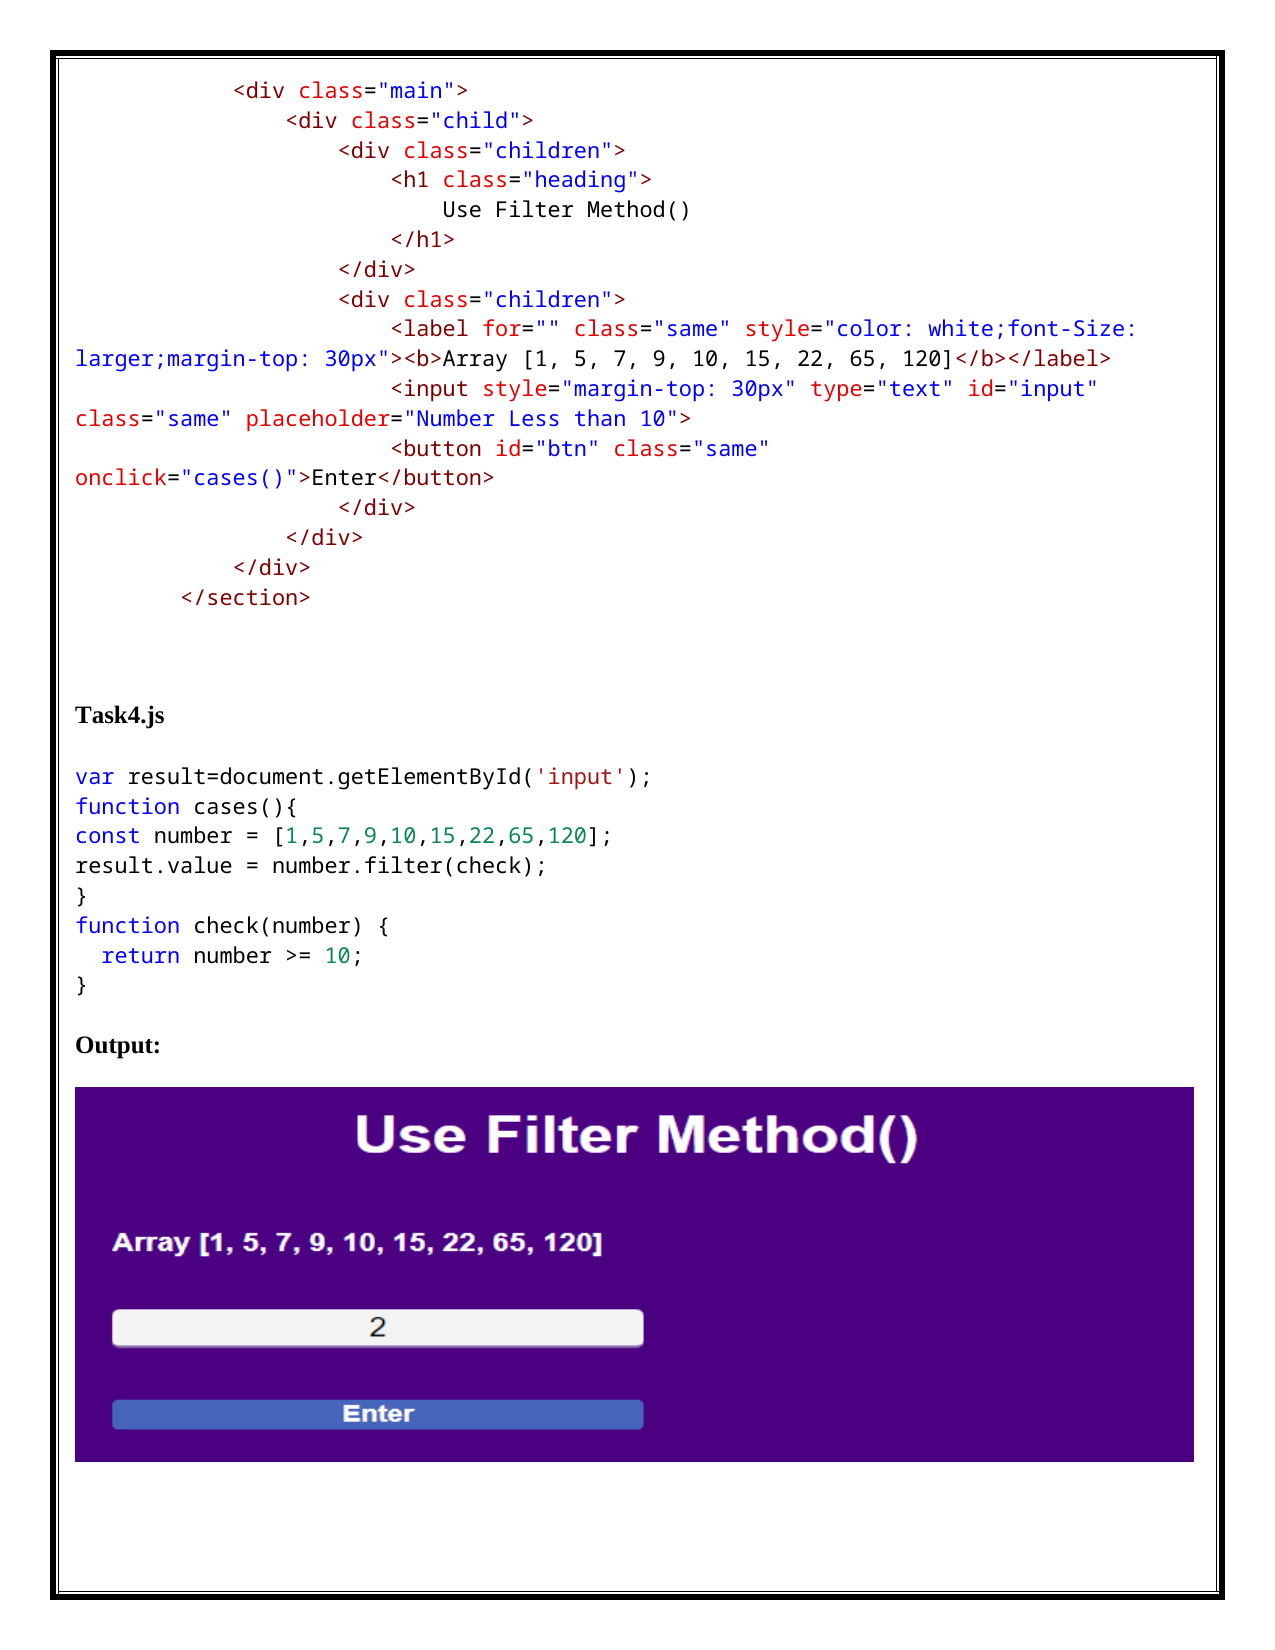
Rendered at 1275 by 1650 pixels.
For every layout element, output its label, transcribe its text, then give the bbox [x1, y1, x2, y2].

text <div class="children"> [75, 283, 1200, 313]
text return number >= 10; [75, 939, 1200, 969]
text </section> [75, 581, 1200, 611]
text </div> [75, 254, 1200, 283]
text <h1 class="heading"> [75, 164, 1200, 194]
text const number = [1,5,7,9,10,15,22,65,120]; [75, 820, 1200, 850]
picture [75, 1087, 1194, 1462]
text result.value = number.filter(check); [75, 850, 1200, 880]
text </div> [75, 552, 1200, 581]
text } [75, 969, 1200, 999]
text var result=document.getElementById('input'); [75, 761, 1200, 791]
text Use Filter Method() [75, 194, 1200, 224]
text function check(number) { [75, 910, 1200, 939]
text <div class="children"> [75, 134, 1200, 164]
text Output: [75, 999, 1200, 1059]
text } [75, 880, 1200, 910]
text function cases(){ [75, 791, 1200, 820]
text </div> [75, 522, 1200, 552]
text <label for="" class="same" style="color: white;font-Size: larger;margin-top: 30px"><b>Array [1, 5, 7, 9, 10, 15, 22, 65, 120]</b></label> [75, 313, 1200, 373]
text <div class="child"> [75, 105, 1200, 134]
text <button id="btn" class="same" onclick="cases()">Enter</button> [75, 432, 1200, 492]
text <input style="margin-top: 30px" type="text" id="input" class="same" placeholder="Number Less than 10"> [75, 373, 1200, 432]
text </div> [75, 492, 1200, 522]
text <div class="main"> [75, 75, 1200, 105]
text </h1> [75, 224, 1200, 254]
text Task4.js [75, 701, 1200, 729]
